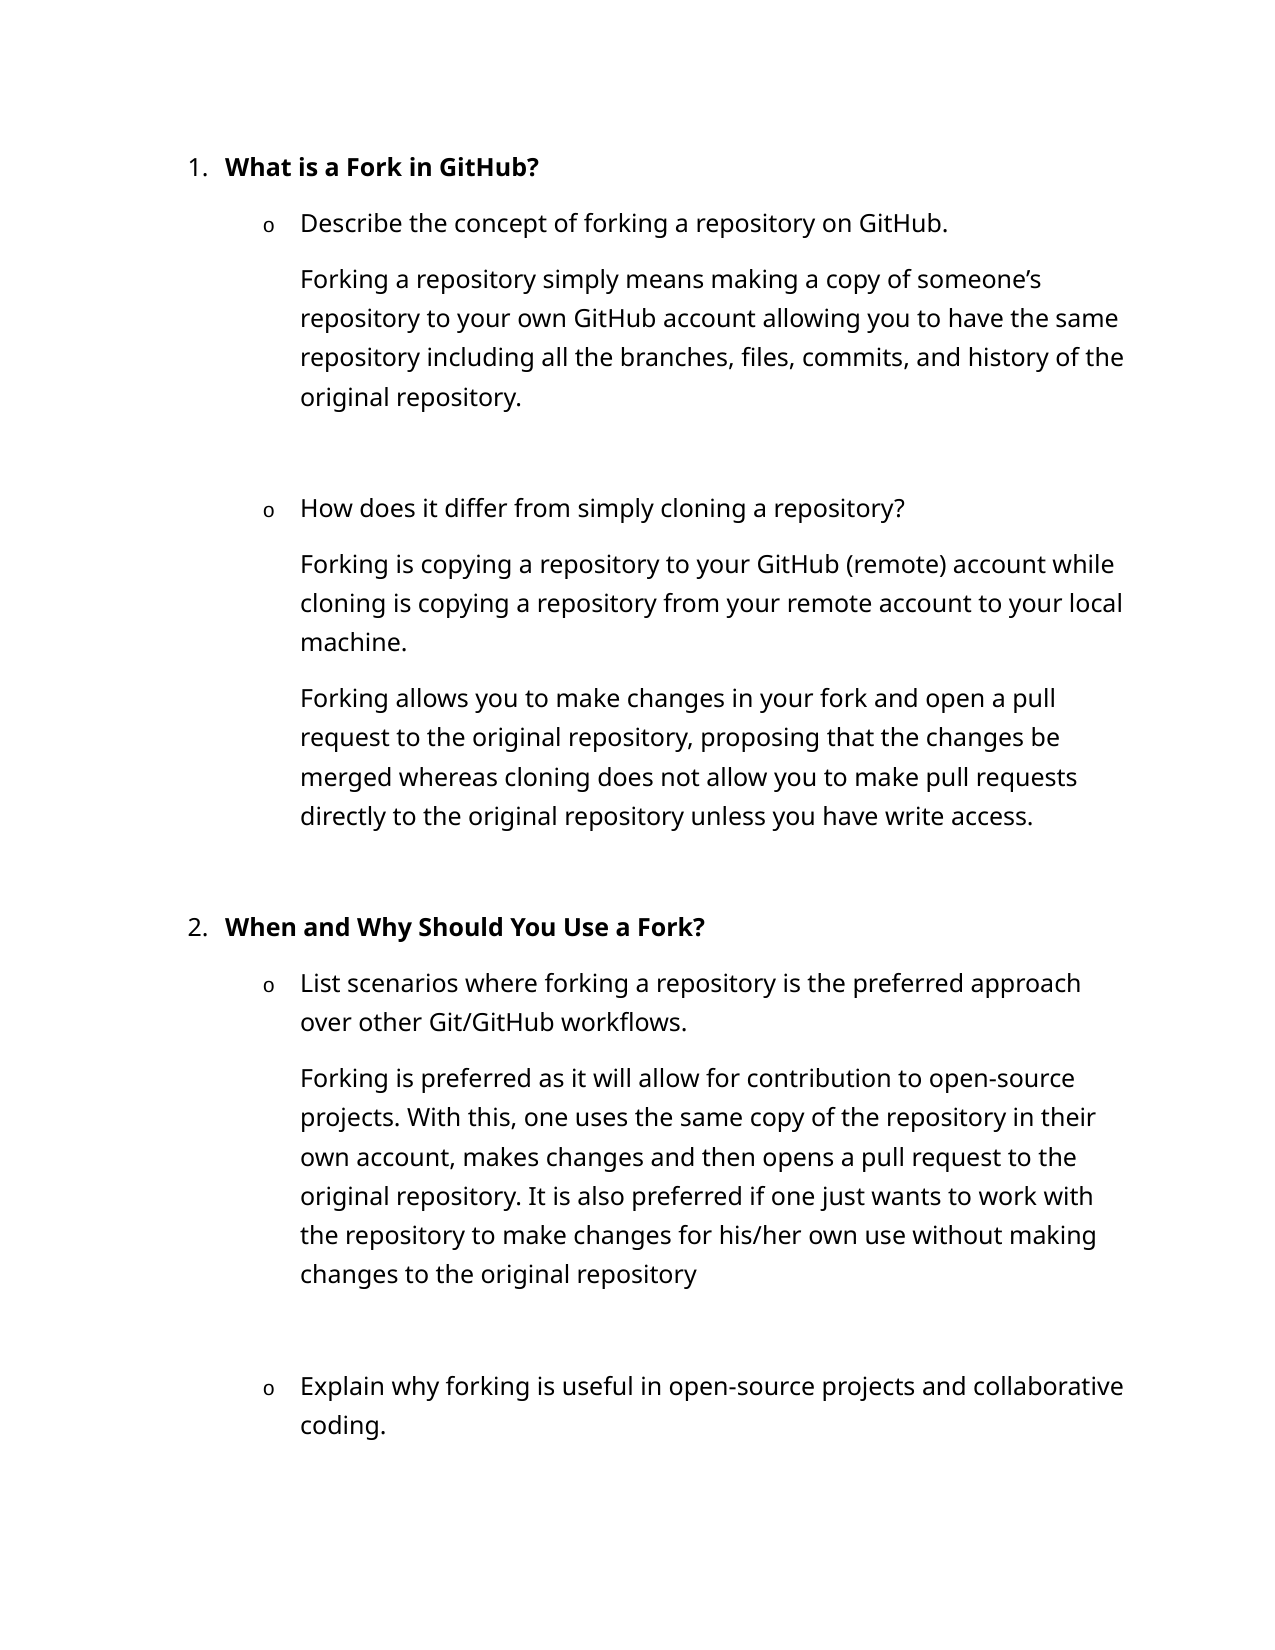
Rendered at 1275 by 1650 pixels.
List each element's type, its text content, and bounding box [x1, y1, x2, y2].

list How does it differ from simply cloning a repository? [262, 491, 1125, 525]
list Explain why forking is useful in open-source projects and collaborative coding. [262, 1368, 1125, 1442]
list Describe the concept of forking a repository on GitHub. [262, 206, 1125, 240]
text Forking is preferred as it will allow for contribution to open-source projects. With this, one uses the same copy of the repository in their own account, makes changes and then opens a pull request to the original repository. It is also preferred if one just wants to work with the repository to make changes for his/her own use without making changes to the original repository [300, 1061, 1125, 1291]
text Forking a repository simply means making a copy of someone’s repository to your own GitHub account allowing you to have the same repository including all the branches, files, commits, and history of the original repository. [300, 262, 1125, 413]
list When and Why Should You Use a Fork? [187, 910, 1125, 944]
list What is a Fork in GitHub? [187, 150, 1125, 184]
text Forking allows you to make changes in your fork and open a pull request to the original repository, proposing that the changes be merged whereas cloning does not allow you to make pull requests directly to the original repository unless you have write access. [300, 681, 1125, 832]
list List scenarios where forking a repository is the preferred approach over other Git/GitHub workflows. [262, 966, 1125, 1039]
text Forking is copying a repository to your GitHub (remote) account while cloning is copying a repository from your remote account to your local machine. [300, 547, 1125, 659]
